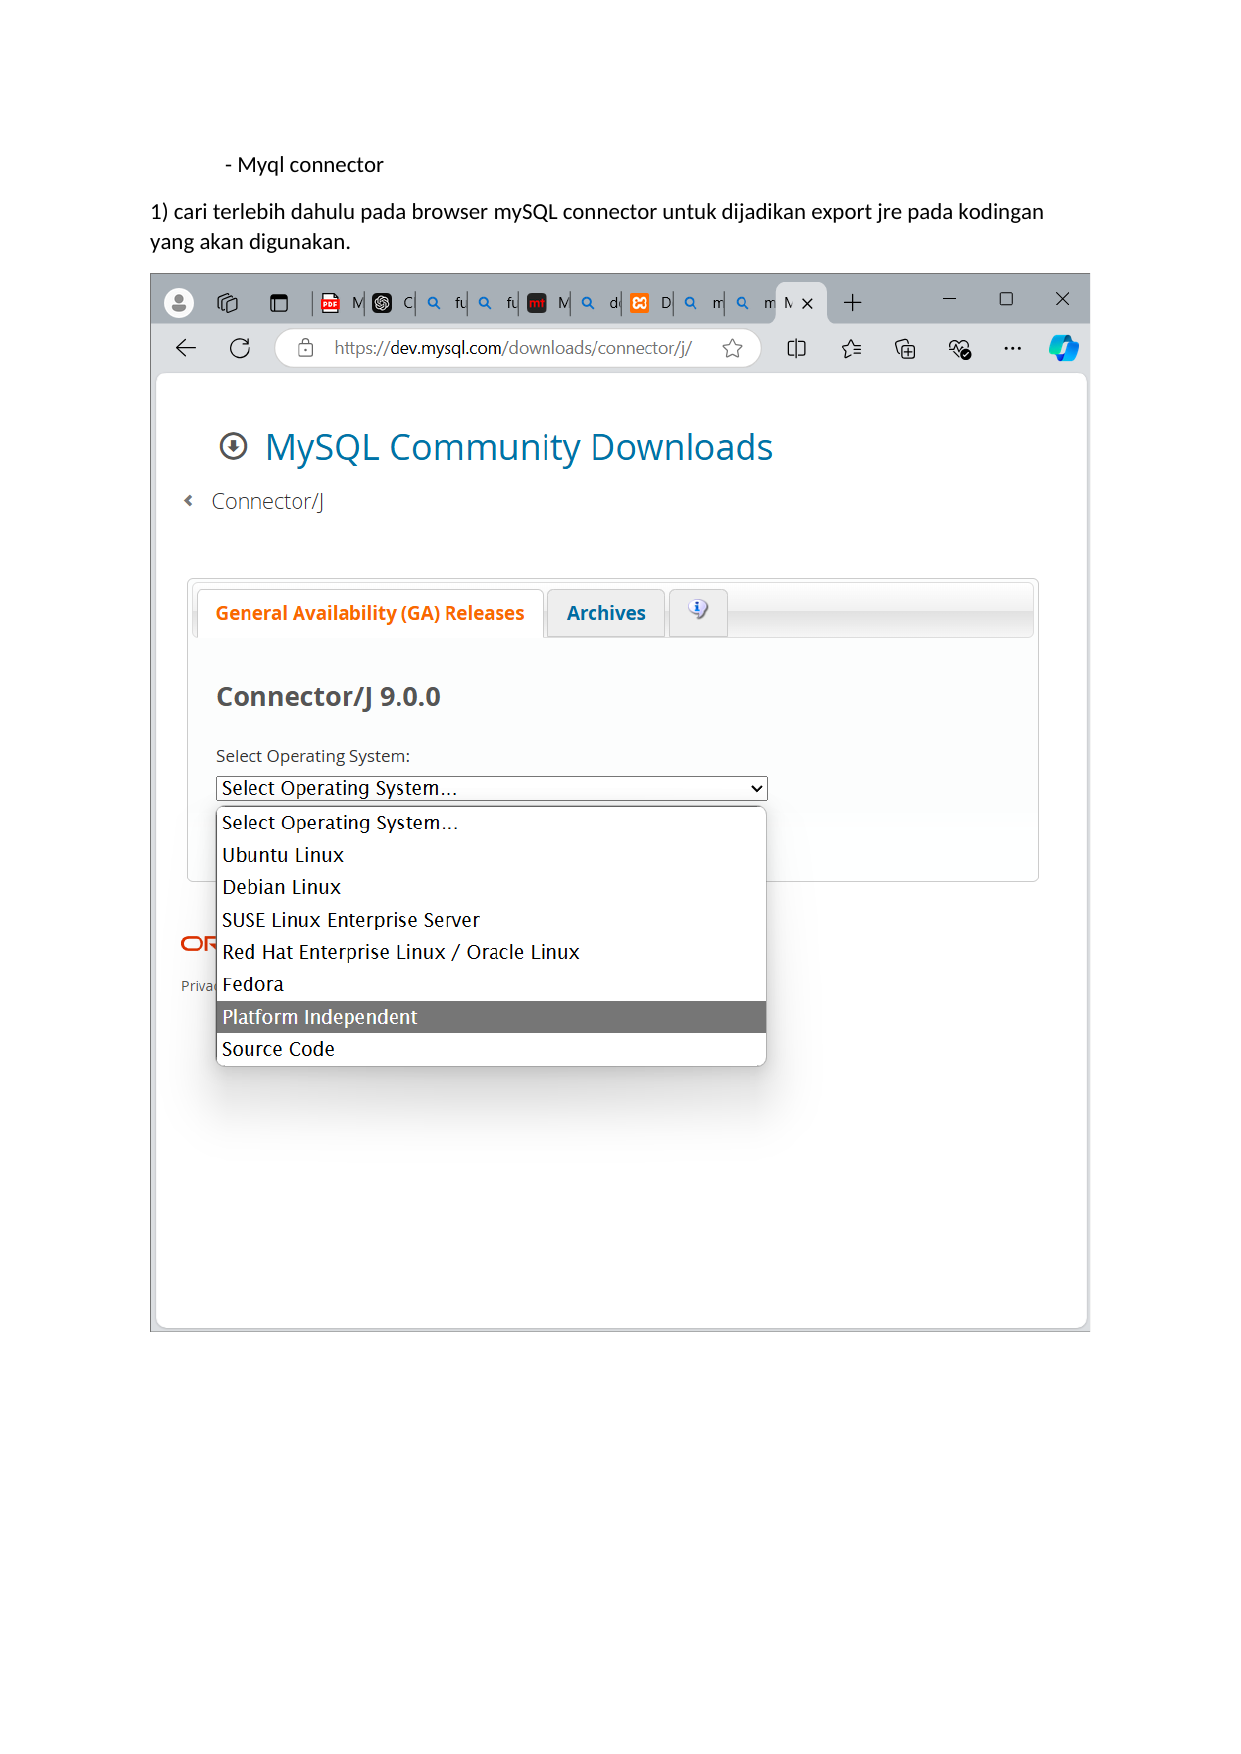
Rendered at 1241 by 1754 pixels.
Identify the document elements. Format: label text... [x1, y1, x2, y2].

text - Myql connector [150, 150, 1090, 178]
picture [150, 273, 1091, 1332]
text 1) cari terlebih dahulu pada browser mySQL connector untuk dijadikan export jre pada kodingan yang akan digunakan. [150, 197, 1090, 255]
